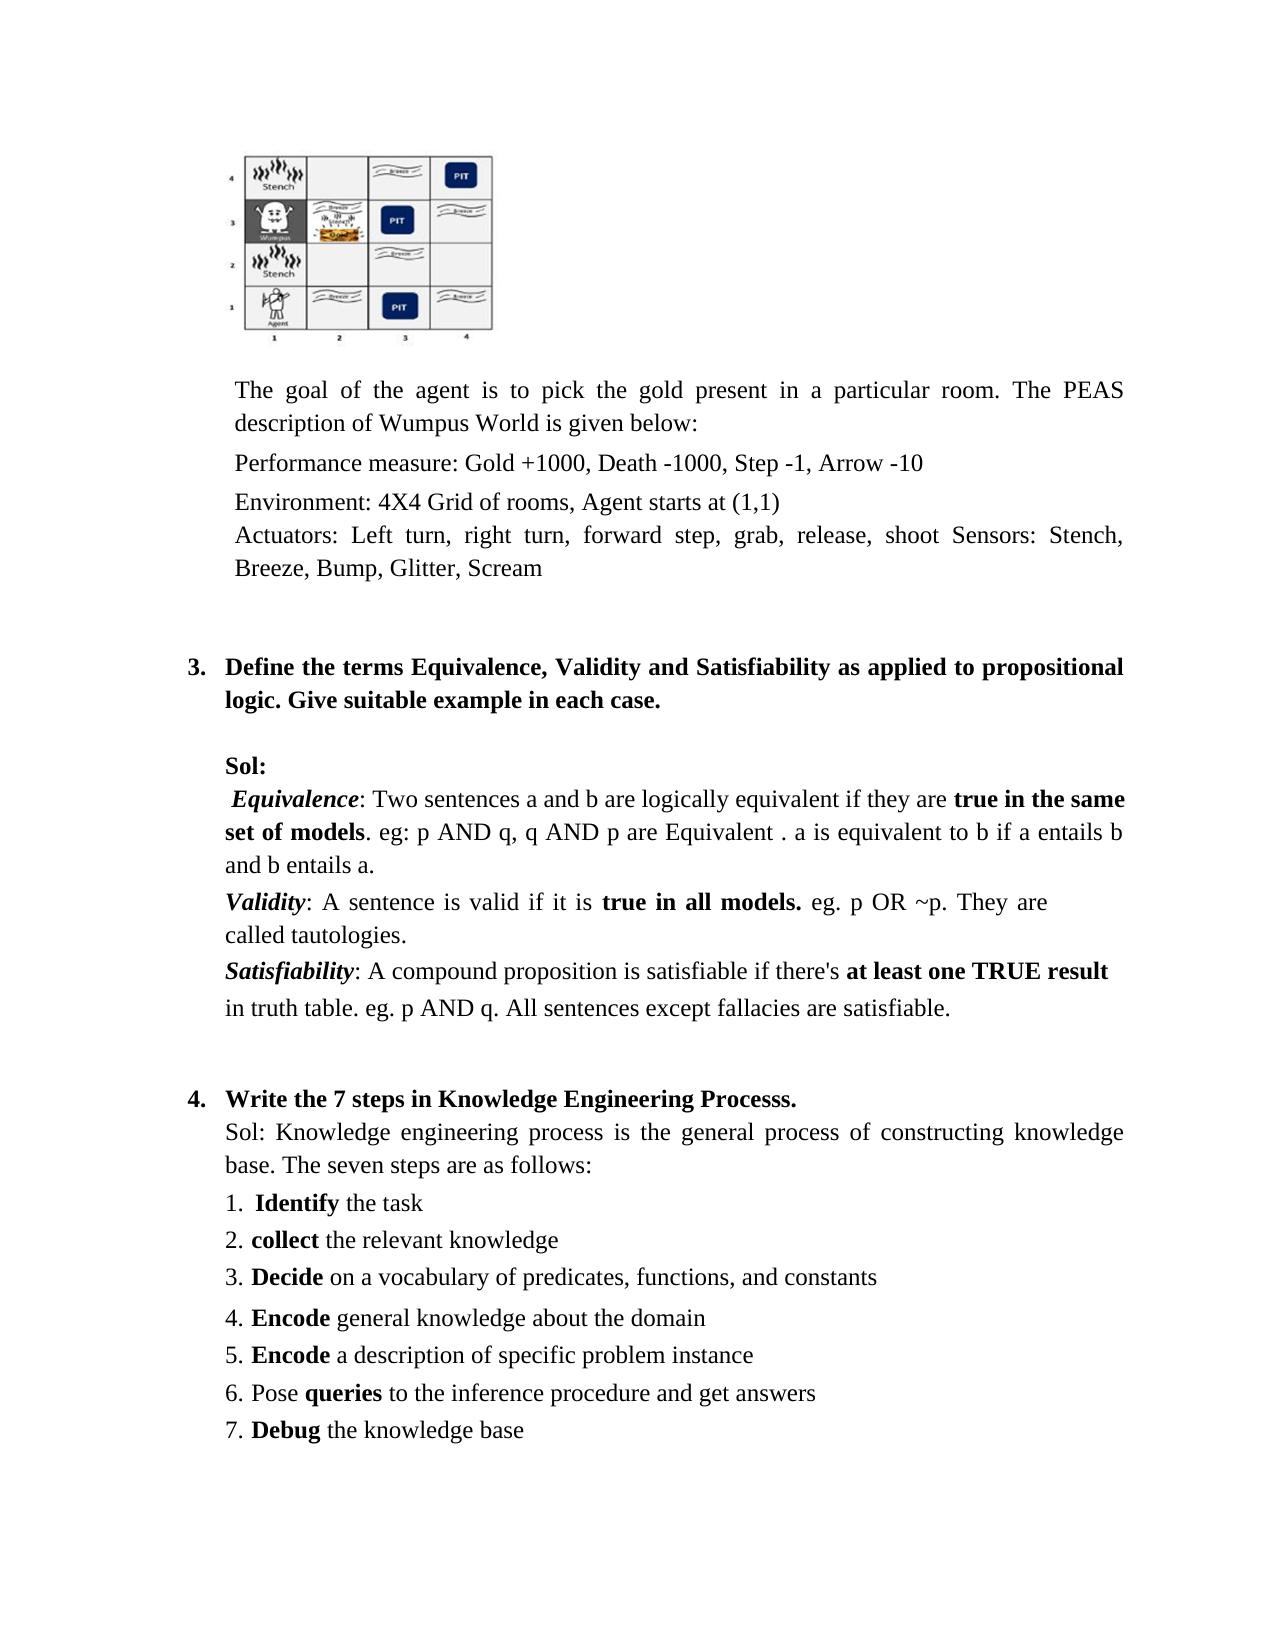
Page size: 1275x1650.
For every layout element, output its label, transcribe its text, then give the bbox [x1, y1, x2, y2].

text 6. Pose queries to the inference procedure and get answers [225, 1378, 1125, 1407]
text 2. collect the relevant knowledge [225, 1225, 1125, 1254]
text Environment: 4X4 Grid of rooms, Agent starts at (1,1) [234, 487, 1125, 516]
text Actuators: Left turn, right turn, forward step, grab, release, shoot Sensors: Stench, Breeze, Bump, Glitter, Scream [234, 520, 1125, 582]
text Validity: A sentence is valid if it is true in all models. eg. p OR ~p. They are called tautologies. [225, 887, 1048, 948]
text Sol: Knowledge engineering process is the general process of constructing knowledge base. The seven steps are as follows: [225, 1117, 1125, 1179]
text 7. Debug the knowledge base [225, 1415, 1125, 1444]
text Satisfiability: A compound proposition is satisfiable if there's at least one TRUE result [200, 956, 1125, 985]
text Performance measure: Gold +1000, Death -1000, Step -1, Arrow -10 [234, 448, 1125, 476]
text in truth table. eg. p AND q. All sentences except fallacies are satisfiable. [150, 993, 1125, 1022]
list Write the 7 steps in Knowledge Engineering Processs. [187, 1084, 1125, 1113]
text 5. Encode a description of specific problem instance [225, 1341, 1125, 1369]
text 4. Encode general knowledge about the domain [225, 1303, 1125, 1332]
text Sol: [225, 751, 1125, 780]
text The goal of the agent is to pick the gold present in a particular room. The PEAS description of Wumpus World is given below: [234, 375, 1125, 437]
text 3. Decide on a vocabulary of predicates, functions, and constants [225, 1262, 1125, 1291]
list Define the terms Equivalence, Validity and Satisfiability as applied to propositional logic. Give suitable example in each case. [187, 652, 1125, 714]
text 1. Identify the task [225, 1188, 1125, 1216]
text Equivalence: Two sentences a and b are logically equivalent if they are true in the same set of models. eg: p AND q, q AND p are Equivalent . a is equivalent to b if a entails b and b entails a. [225, 784, 1125, 879]
picture [225, 150, 500, 347]
